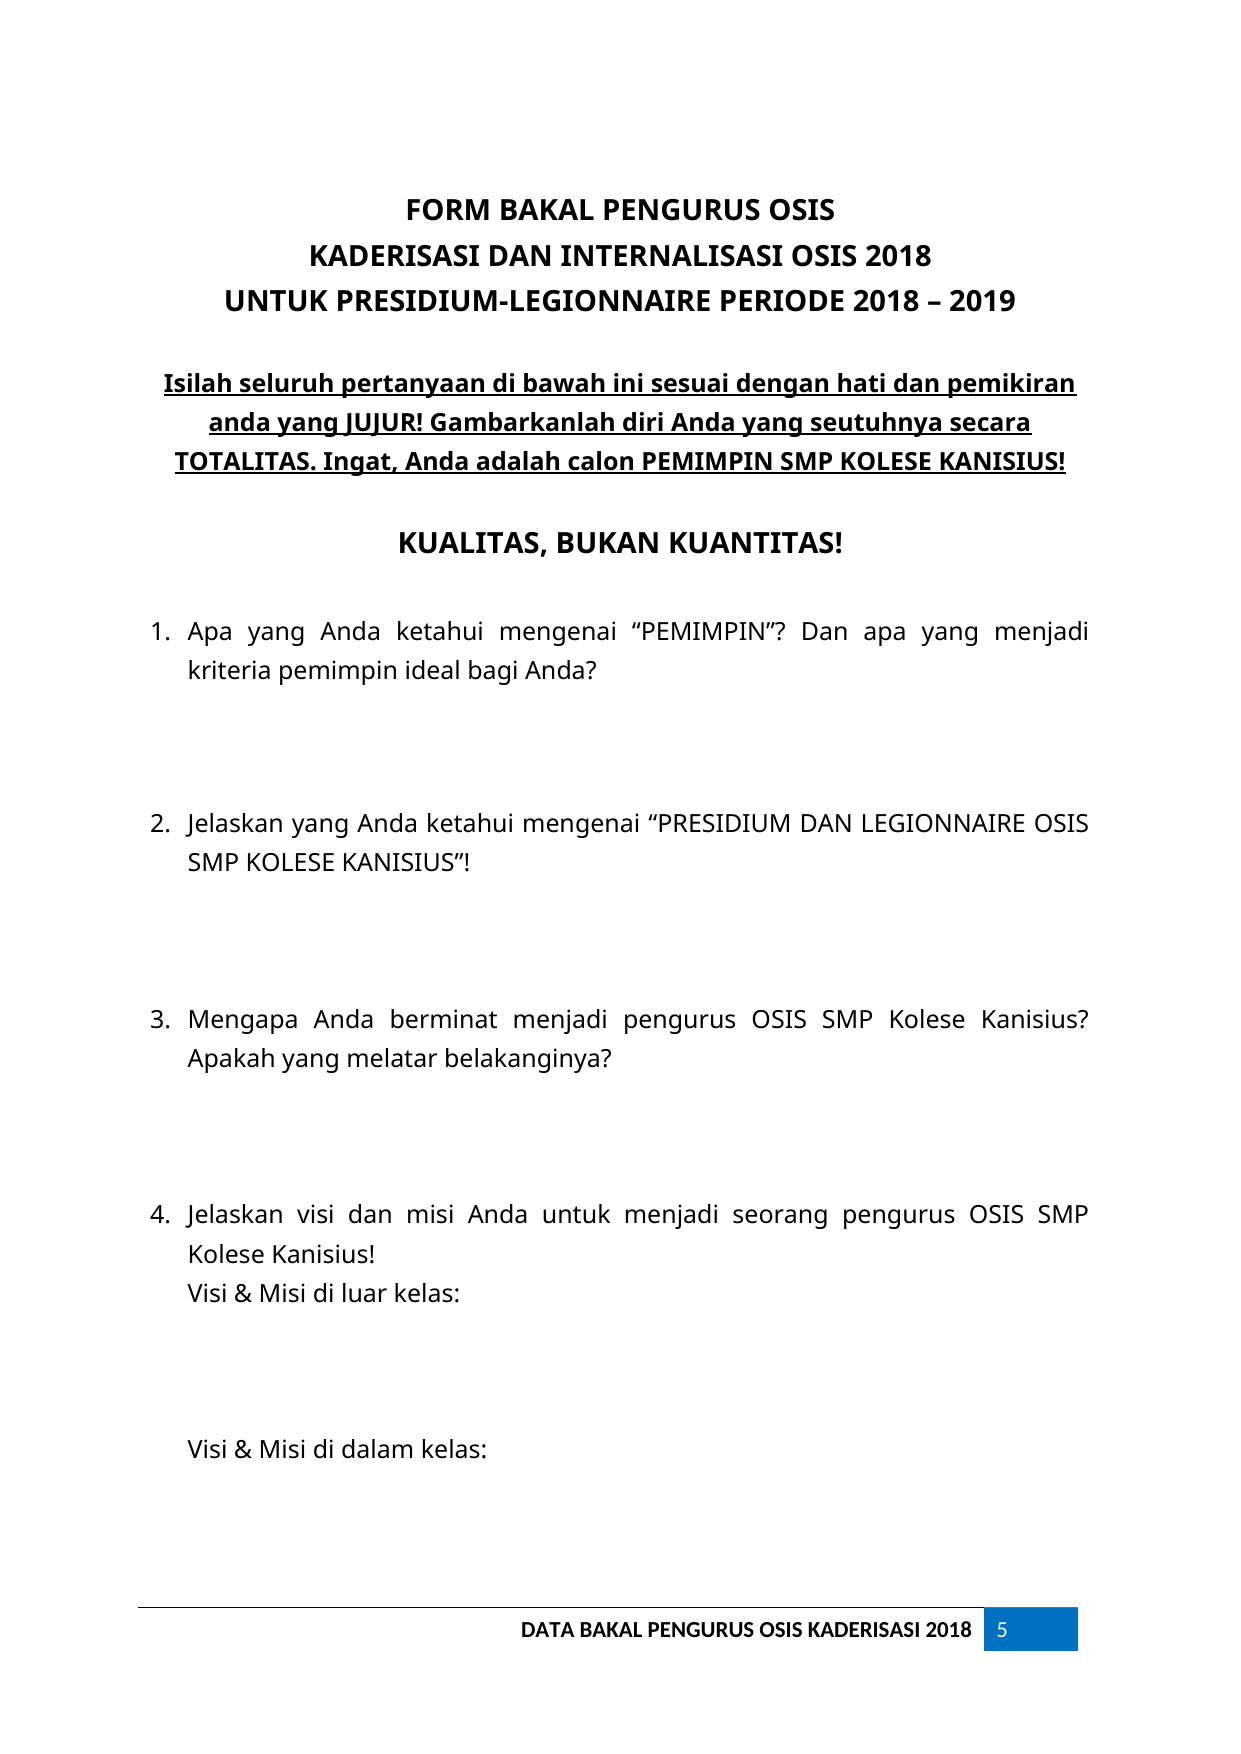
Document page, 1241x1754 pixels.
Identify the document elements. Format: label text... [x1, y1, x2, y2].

list Isilah seluruh pertanyaan di bawah ini sesuai dengan hati dan pemikiran anda yang JUJUR! Gambarkanlah diri Anda yang seutuhnya secara TOTALITAS. Ingat, Anda adalah calon PEMIMPIN SMP KOLESE KANISIUS! [150, 365, 1090, 478]
list Jelaskan visi dan misi Anda untuk menjadi seorang pengurus OSIS SMP Kolese Kanisius! [150, 1197, 1090, 1270]
list Visi & Misi di luar kelas: [187, 1275, 1090, 1309]
list KADERISASI DAN INTERNALISASI OSIS 2018 [150, 235, 1090, 274]
list Jelaskan yang Anda ketahui mengenai “PRESIDIUM DAN LEGIONNAIRE OSIS SMP KOLESE KANISIUS”! [150, 805, 1090, 879]
list Visi & Misi di dalam kelas: [187, 1432, 1090, 1466]
list UNTUK PRESIDIUM-LEGIONNAIRE PERIODE 2018 – 2019 [150, 280, 1090, 320]
list Apa yang Anda ketahui mengenai “PEMIMPIN”? Dan apa yang menjadi kriteria pemimpin ideal bagi Anda? [150, 613, 1090, 686]
list FORM BAKAL PENGURUS OSIS [150, 189, 1090, 229]
list Mengapa Anda berminat menjadi pengurus OSIS SMP Kolese Kanisius? Apakah yang melatar belakanginya? [150, 1001, 1090, 1074]
list KUALITAS, BUKAN KUANTITAS! [150, 522, 1090, 562]
